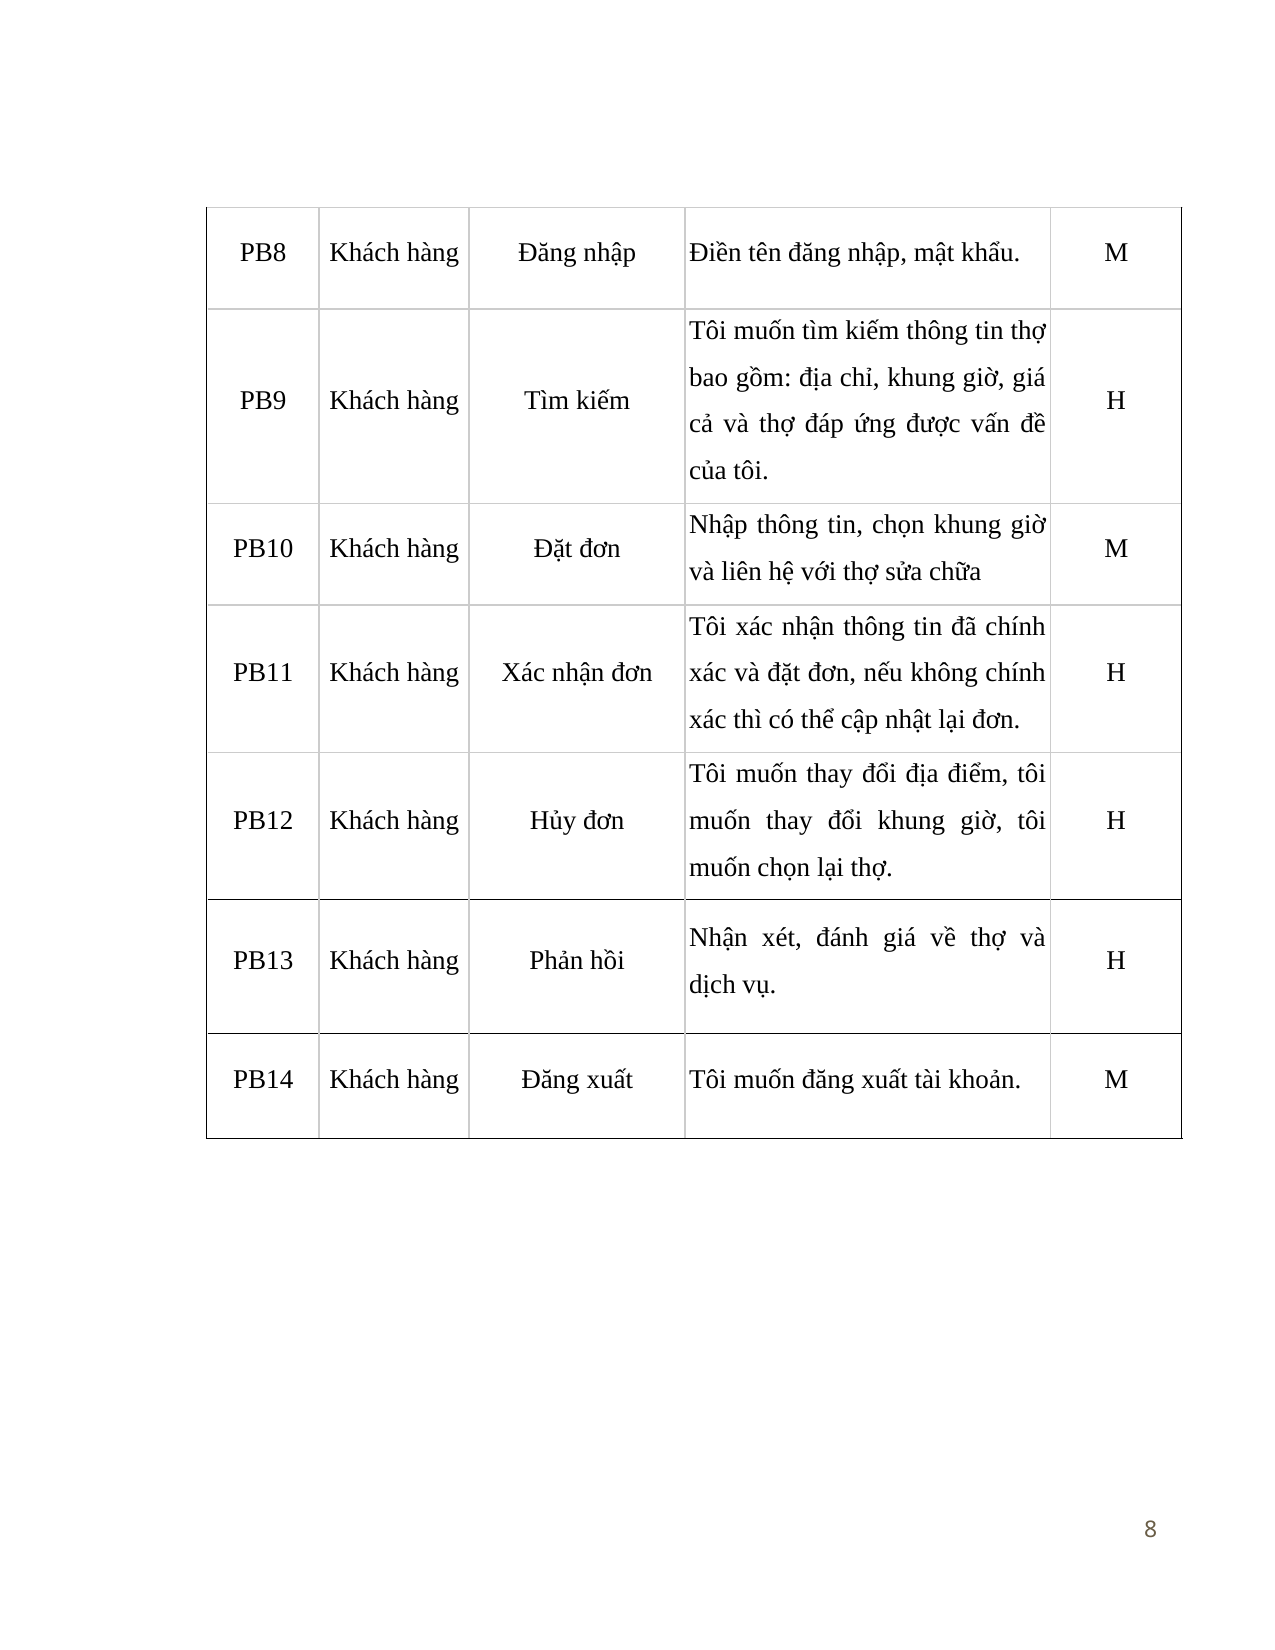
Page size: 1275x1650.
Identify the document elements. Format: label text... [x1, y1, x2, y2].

table_cell Tôi muốn đăng xuất tài khoản. [686, 1034, 1050, 1138]
table_cell Tôi muốn tìm kiếm thông tin thợ bao gồm: địa chỉ, khung giờ, giá cả và thợ đáp ứng được vấn đề của tôi. [686, 310, 1050, 502]
table_cell H [1051, 900, 1181, 1033]
table_cell Tôi xác nhận thông tin đã chính xác và đặt đơn, nếu không chính xác thì có thể cập nhật lại đơn. [686, 606, 1050, 752]
table_cell PB13 [207, 900, 318, 1033]
table_cell Điền tên đăng nhập, mật khẩu. [686, 208, 1050, 308]
table_cell Hủy đơn [470, 753, 684, 899]
table_cell PB12 [207, 753, 318, 899]
table_cell M [1051, 208, 1181, 308]
table_cell Nhập thông tin, chọn khung giờ và liên hệ với thợ sửa chữa [686, 504, 1050, 604]
table_cell Khách hàng [320, 310, 468, 502]
table_cell Nhận xét, đánh giá về thợ và dịch vụ. [686, 900, 1050, 1033]
table_cell Đặt đơn [470, 504, 684, 604]
table_cell PB14 [207, 1034, 318, 1138]
table_cell Tôi muốn thay đổi địa điểm, tôi muốn thay đổi khung giờ, tôi muốn chọn lại thợ. [686, 753, 1050, 899]
table_cell PB9 [207, 309, 318, 502]
table_cell M [1051, 504, 1181, 604]
table_cell H [1051, 753, 1181, 899]
table_cell Đăng nhập [470, 208, 684, 308]
table_cell H [1051, 606, 1181, 752]
table_cell PB8 [207, 208, 318, 308]
table_cell Khách hàng [320, 208, 468, 308]
table_cell Đăng xuất [470, 1034, 684, 1138]
table_cell Xác nhận đơn [470, 606, 684, 752]
table_cell Khách hàng [320, 504, 468, 604]
table_cell Tìm kiếm [470, 310, 684, 502]
table_cell Khách hàng [320, 606, 468, 752]
table_cell PB10 [207, 504, 318, 604]
table_cell M [1051, 1034, 1181, 1138]
table_cell Phản hồi [470, 900, 684, 1033]
table_cell Khách hàng [320, 753, 468, 899]
table_cell Khách hàng [320, 900, 468, 1033]
table_cell PB11 [207, 605, 318, 752]
table_cell Khách hàng [320, 1034, 468, 1138]
table_cell H [1051, 310, 1181, 502]
